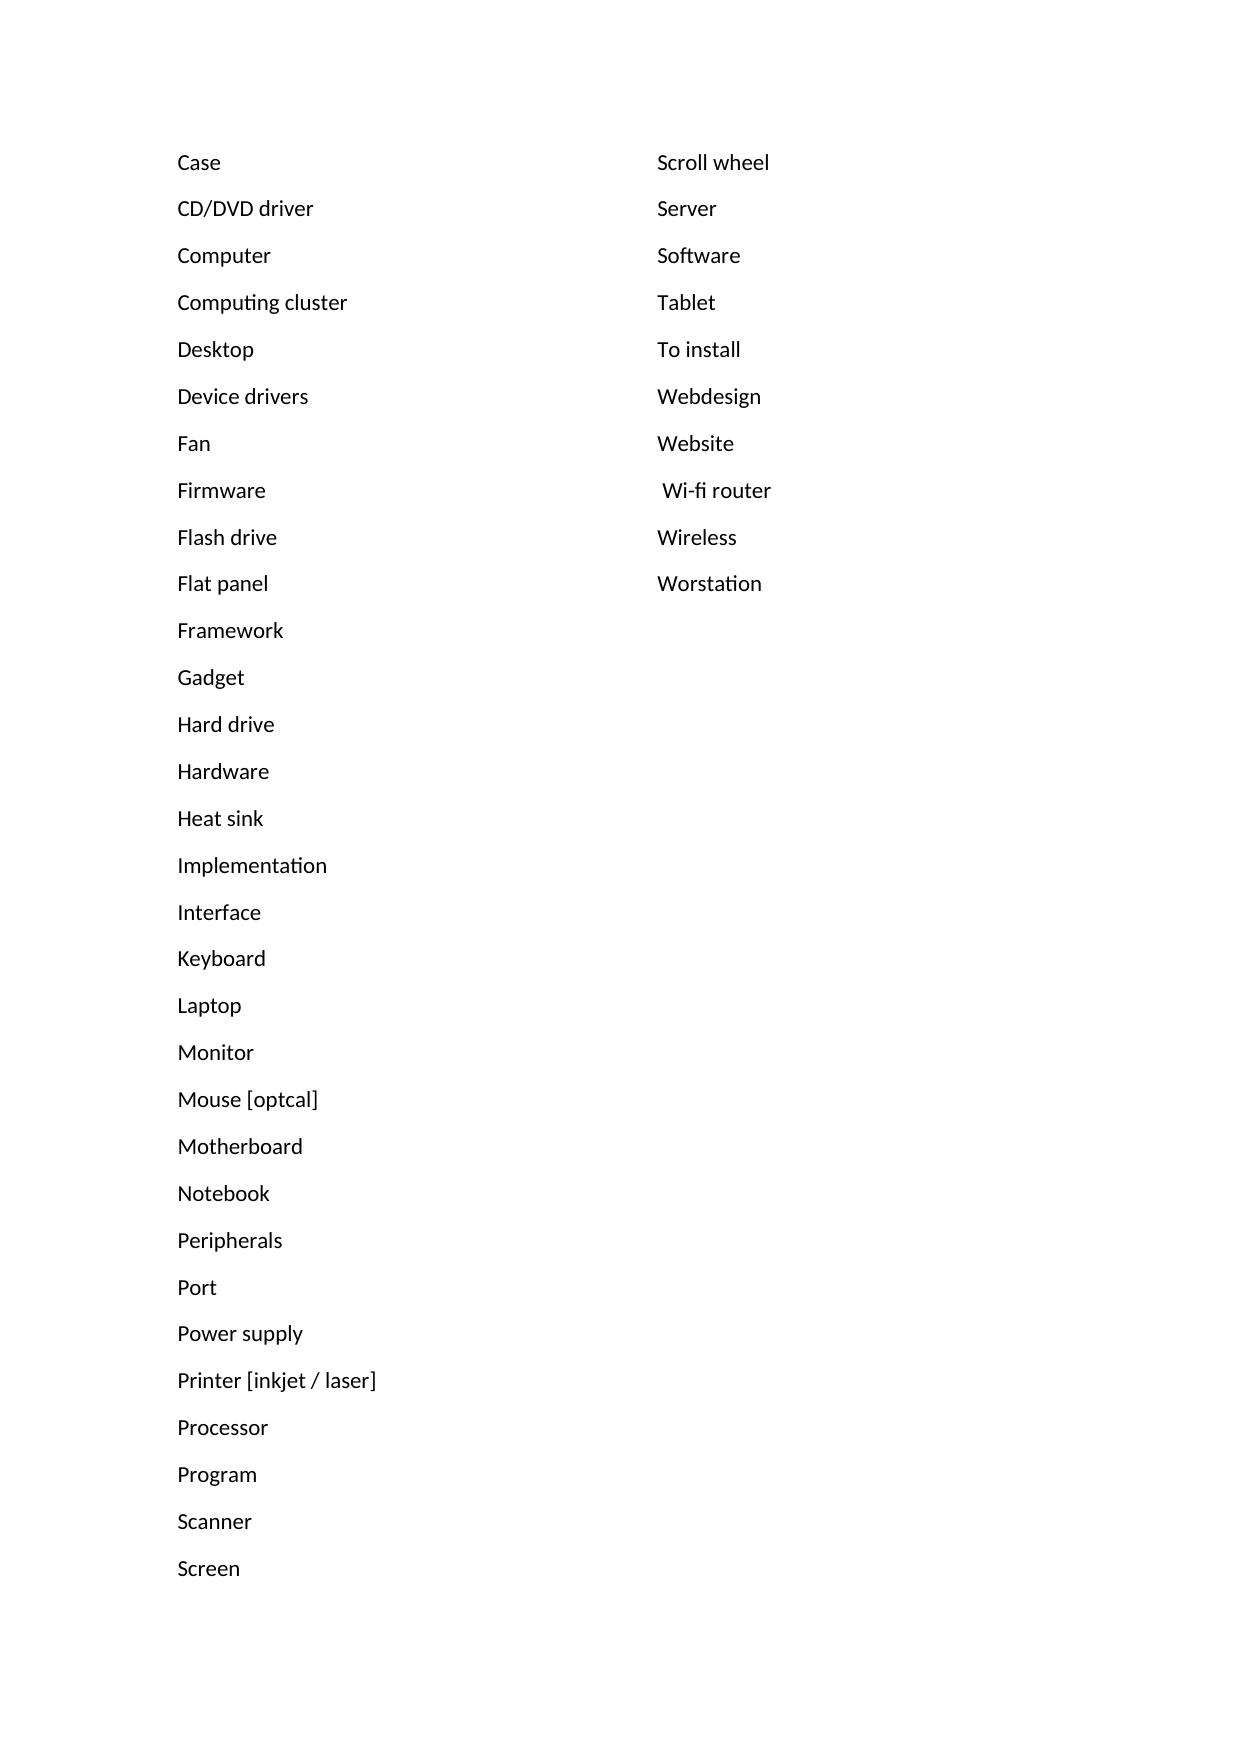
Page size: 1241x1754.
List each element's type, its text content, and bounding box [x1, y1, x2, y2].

text Processor [177, 1413, 583, 1441]
text Interface [177, 898, 583, 926]
text Wireless [657, 523, 1063, 551]
text Hardware [177, 757, 583, 785]
text Wi-fi router [657, 476, 1063, 504]
text Hard drive [177, 710, 583, 738]
text Computer [177, 241, 583, 269]
text Server [657, 194, 1063, 222]
text Firmware [177, 476, 583, 504]
text Mouse [optcal] [177, 1085, 583, 1113]
text Computing cluster [177, 288, 583, 316]
text To install [657, 335, 1063, 363]
text Notebook [177, 1179, 583, 1207]
text Webdesign [657, 382, 1063, 410]
text Program [177, 1460, 583, 1488]
text Power supply [177, 1319, 583, 1347]
text Software [657, 241, 1063, 269]
text Case [177, 148, 583, 176]
text Scanner [177, 1507, 583, 1535]
text Website [657, 429, 1063, 457]
text Keyboard [177, 944, 583, 972]
text Device drivers [177, 382, 583, 410]
text Framework [177, 616, 583, 644]
text Peripherals [177, 1226, 583, 1254]
text Heat sink [177, 804, 583, 832]
text Motherboard [177, 1132, 583, 1160]
text Screen [177, 1554, 583, 1582]
text Printer [inkjet / laser] [177, 1366, 583, 1394]
text Desktop [177, 335, 583, 363]
text CD/DVD driver [177, 194, 583, 222]
text Flash drive [177, 523, 583, 551]
text Worstation [657, 569, 1063, 597]
text Fan [177, 429, 583, 457]
text Gadget [177, 663, 583, 691]
text Flat panel [177, 569, 583, 597]
text Scroll wheel [657, 148, 1063, 176]
text Port [177, 1273, 583, 1301]
text Monitor [177, 1038, 583, 1066]
text Implementation [177, 851, 583, 879]
text Laptop [177, 991, 583, 1019]
text Tablet [657, 288, 1063, 316]
